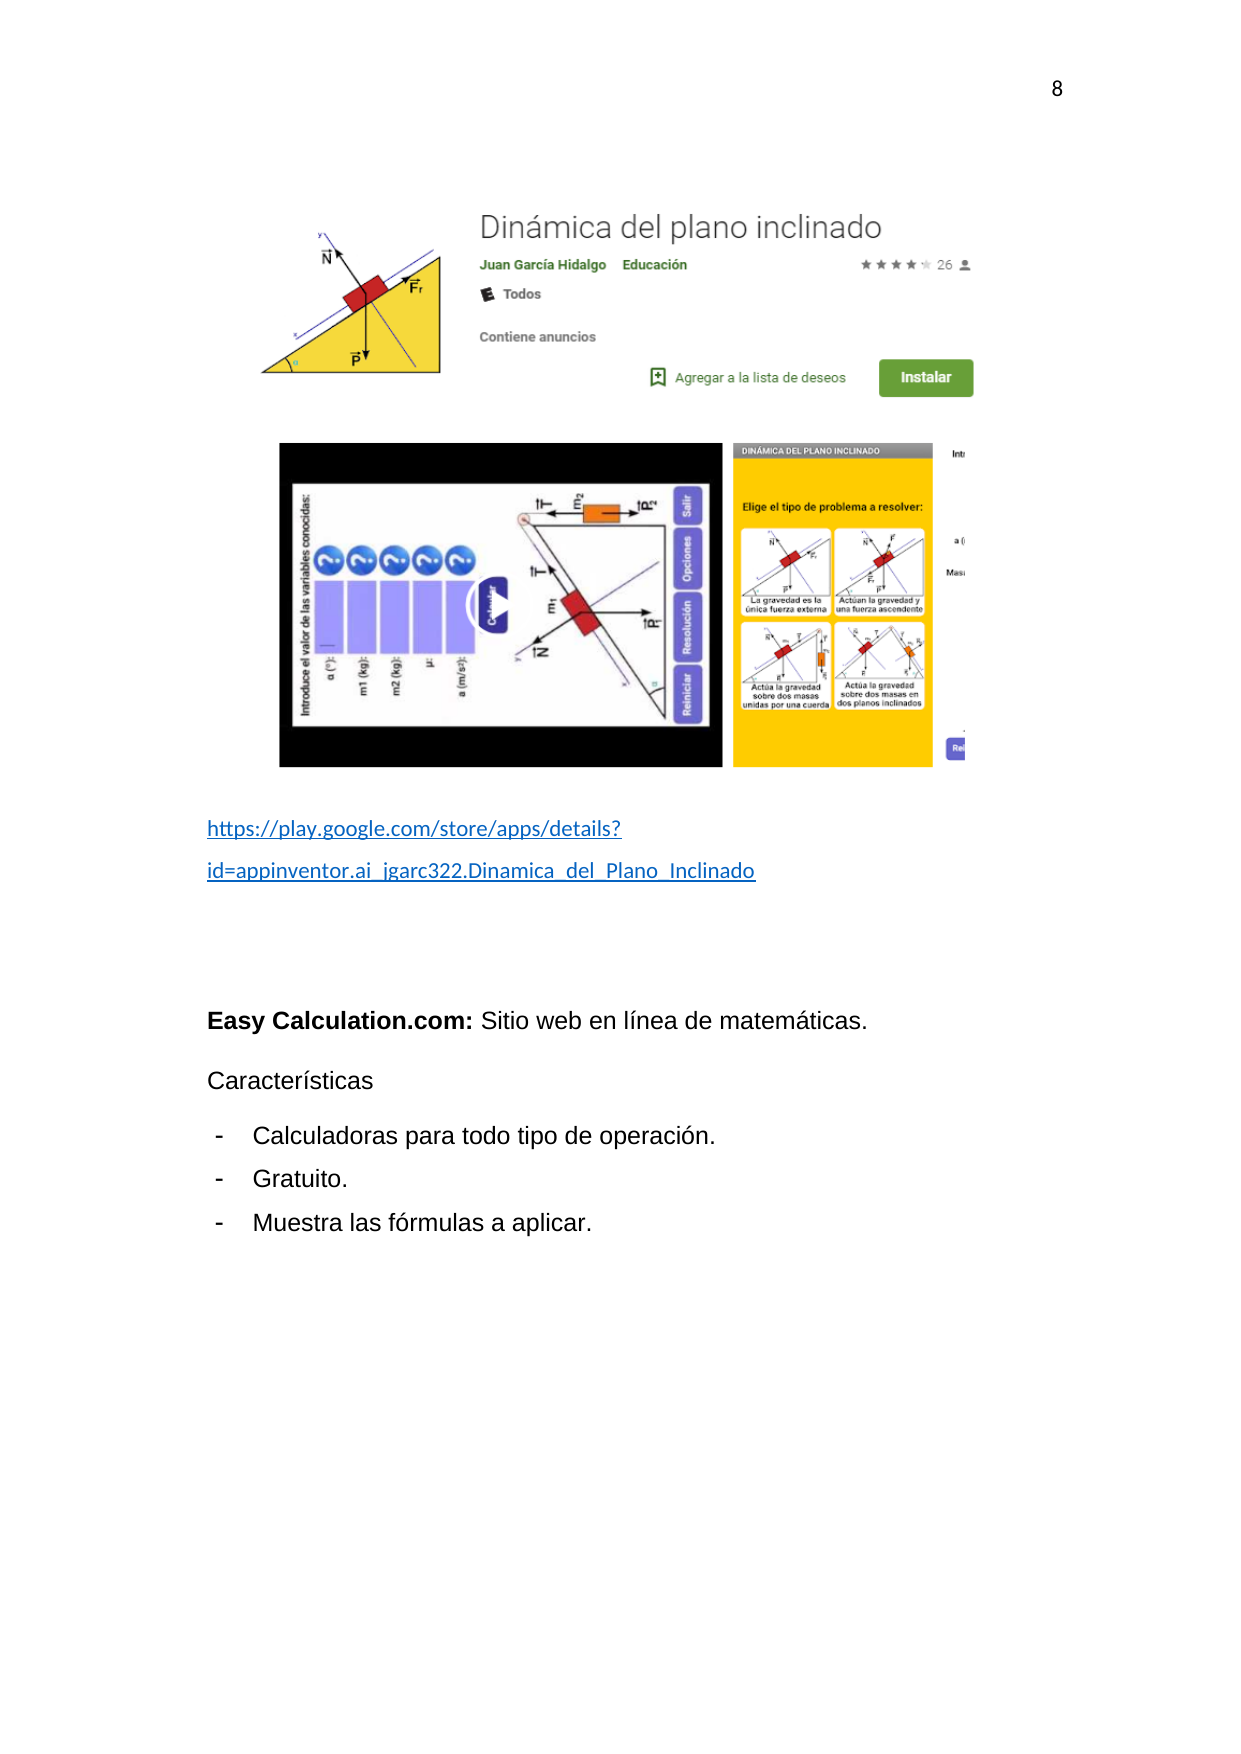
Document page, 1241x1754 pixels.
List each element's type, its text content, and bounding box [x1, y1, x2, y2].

text Características [207, 1066, 1063, 1094]
list Calculadoras para todo tipo de operación. [215, 1121, 1063, 1150]
picture [243, 191, 980, 785]
text Easy Calculation.com: Sitio web en línea de matemáticas. [207, 1006, 1063, 1034]
text https://play.google.com/store/apps/details?id=appinventor.ai_jgarc322.Dinamica_del_Plano_Inclinado [207, 814, 1063, 884]
list Gratuito. [215, 1164, 1063, 1193]
list Muestra las fórmulas a aplicar. [215, 1208, 1063, 1237]
